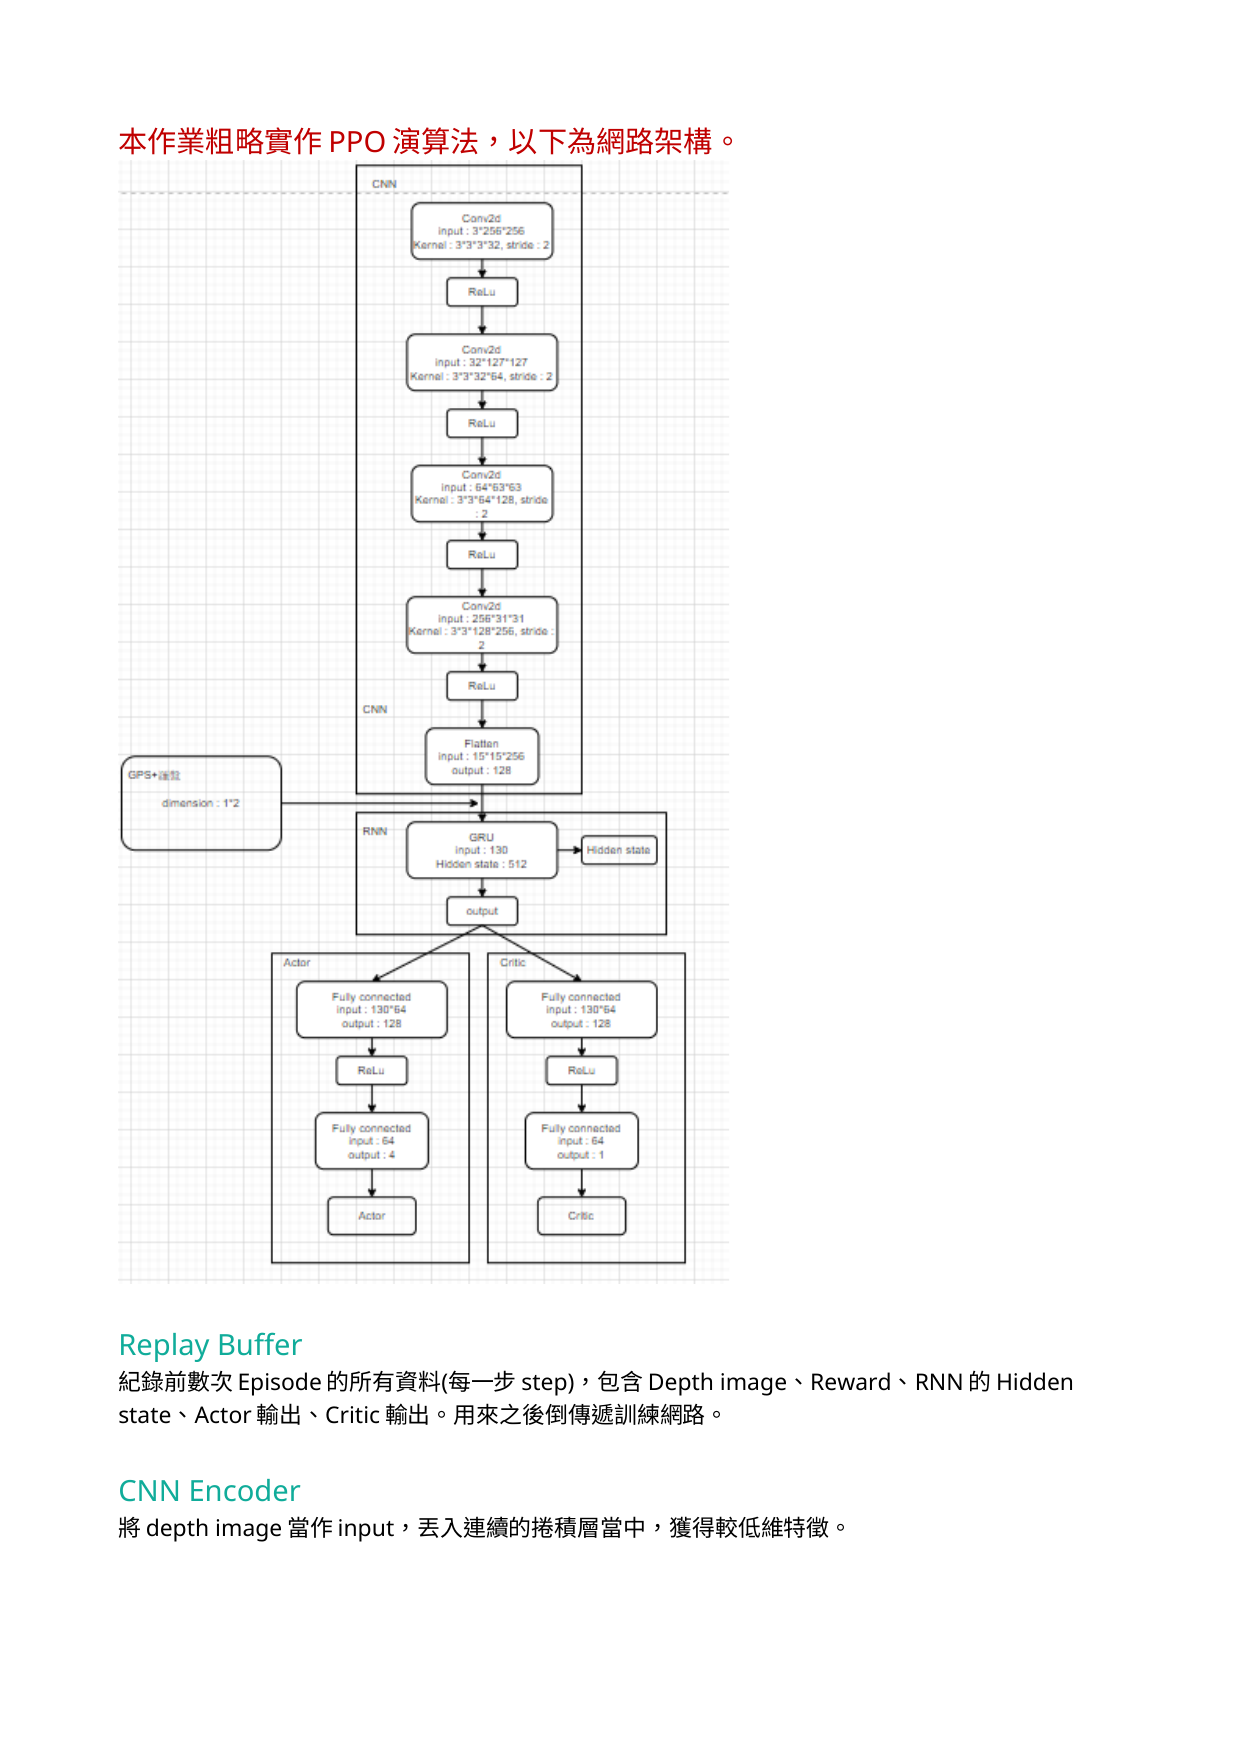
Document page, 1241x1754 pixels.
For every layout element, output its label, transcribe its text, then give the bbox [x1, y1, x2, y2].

text 紀錄前數次Episode的所有資料(每一步step)，包含Depth image、Reward、RNN的Hidden state、Actor輸出、Critic輸出。用來之後倒傳遞訓練網路。 [118, 1363, 1122, 1430]
text Replay Buffer [118, 1324, 1122, 1363]
picture [118, 160, 730, 1284]
text 將depth image當作input，丟入連續的捲積層當中，獲得較低維特徵。 [118, 1509, 1122, 1543]
text CNN Encoder [118, 1470, 1122, 1509]
